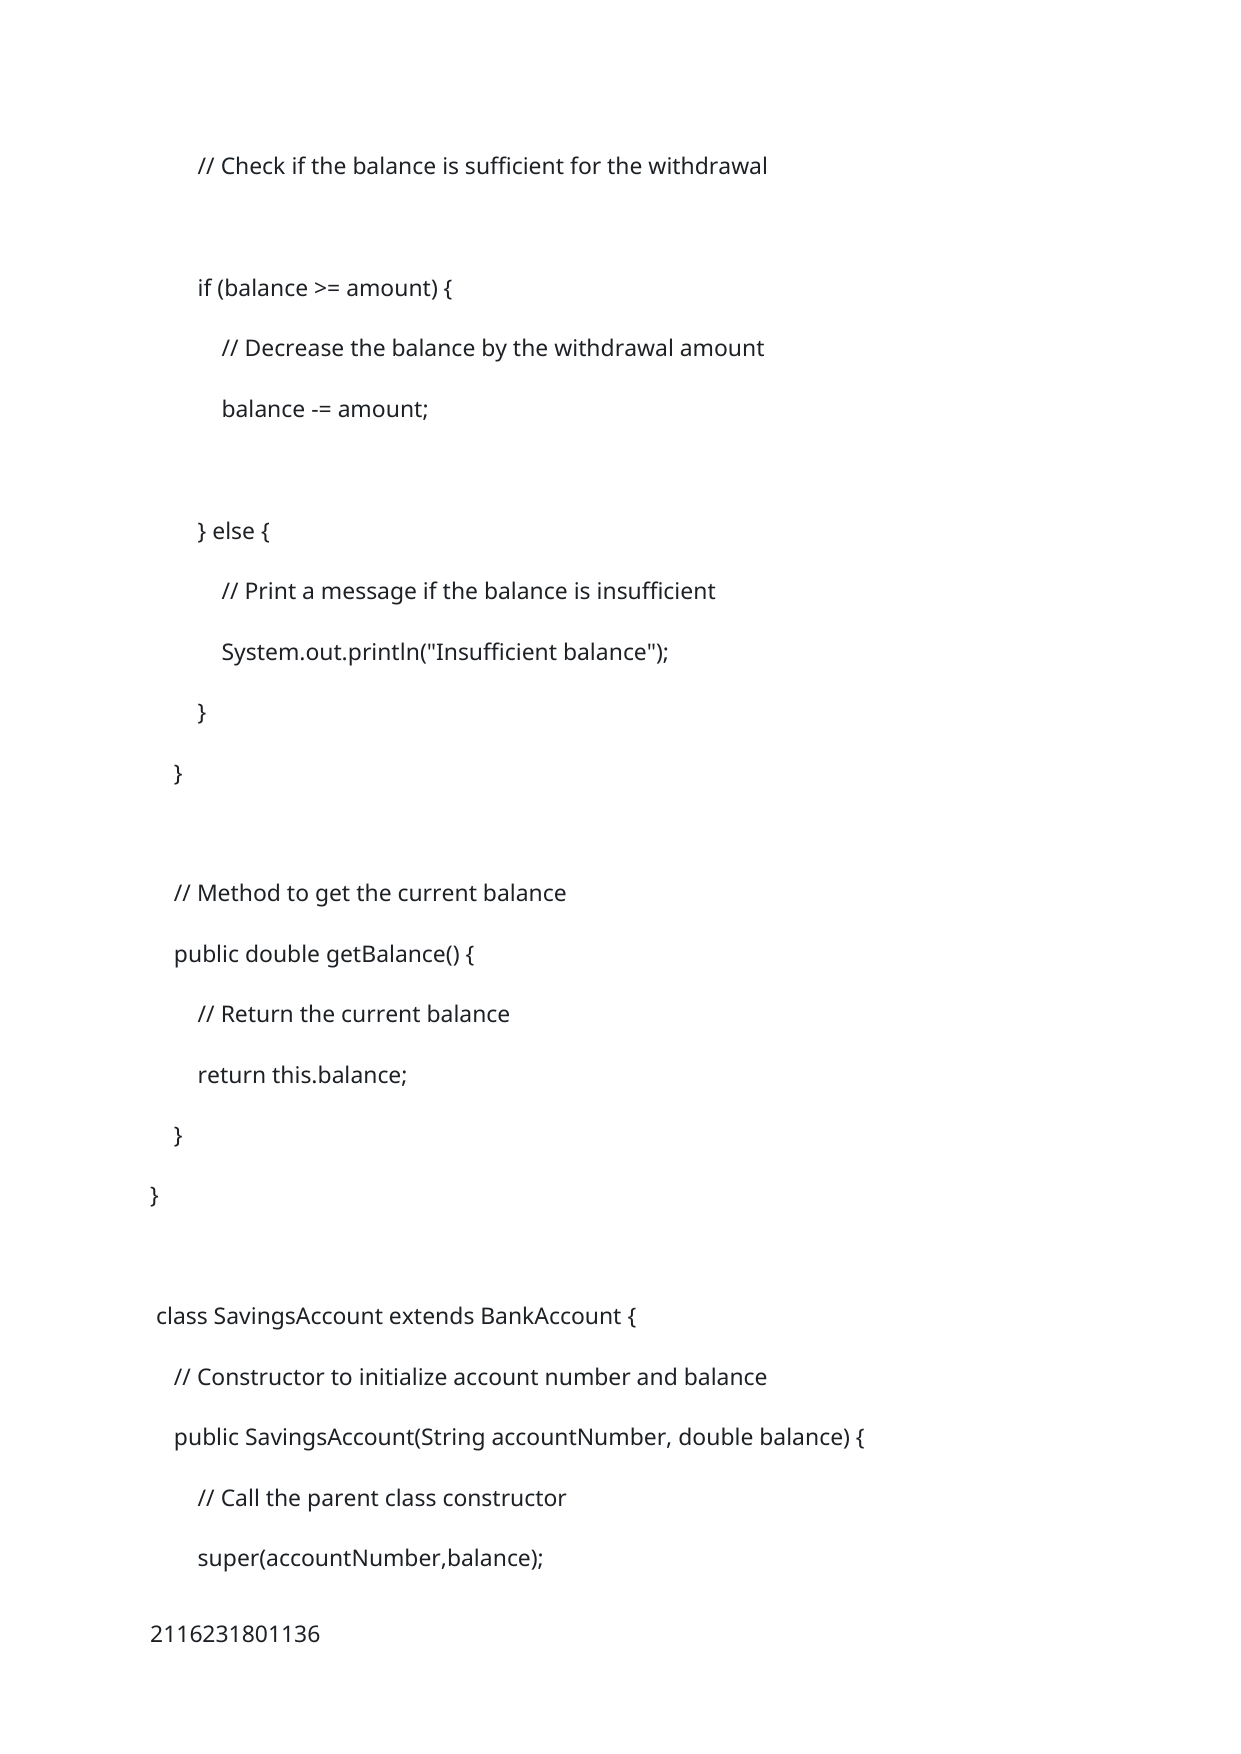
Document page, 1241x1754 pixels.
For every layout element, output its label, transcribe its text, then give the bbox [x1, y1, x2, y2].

subtitle return this.balance; [150, 1058, 1090, 1090]
subtitle } [150, 696, 1090, 727]
subtitle // Print a message if the balance is insufficient [150, 575, 1090, 606]
subtitle } [150, 1179, 1090, 1211]
subtitle // Call the parent class constructor [150, 1481, 1090, 1513]
subtitle } [150, 1119, 1090, 1150]
subtitle // Constructor to initialize account number and balance [150, 1361, 1090, 1392]
subtitle if (balance >= amount) { [150, 272, 1090, 303]
subtitle public SavingsAccount(String accountNumber, double balance) { [150, 1421, 1090, 1452]
subtitle // Return the current balance [150, 998, 1090, 1029]
subtitle System.out.println("Insufficient balance"); [150, 636, 1090, 667]
subtitle // Check if the balance is sufficient for the withdrawal [150, 150, 1090, 181]
subtitle class SavingsAccount extends BankAccount { [150, 1300, 1090, 1331]
subtitle // Decrease the balance by the withdrawal amount [150, 332, 1090, 364]
subtitle public double getBalance() { [150, 938, 1090, 969]
subtitle balance -= amount; [150, 393, 1090, 424]
subtitle } [150, 756, 1090, 788]
subtitle } else { [150, 515, 1090, 546]
subtitle super(accountNumber,balance); [150, 1542, 1090, 1573]
subtitle // Method to get the current balance [150, 877, 1090, 908]
